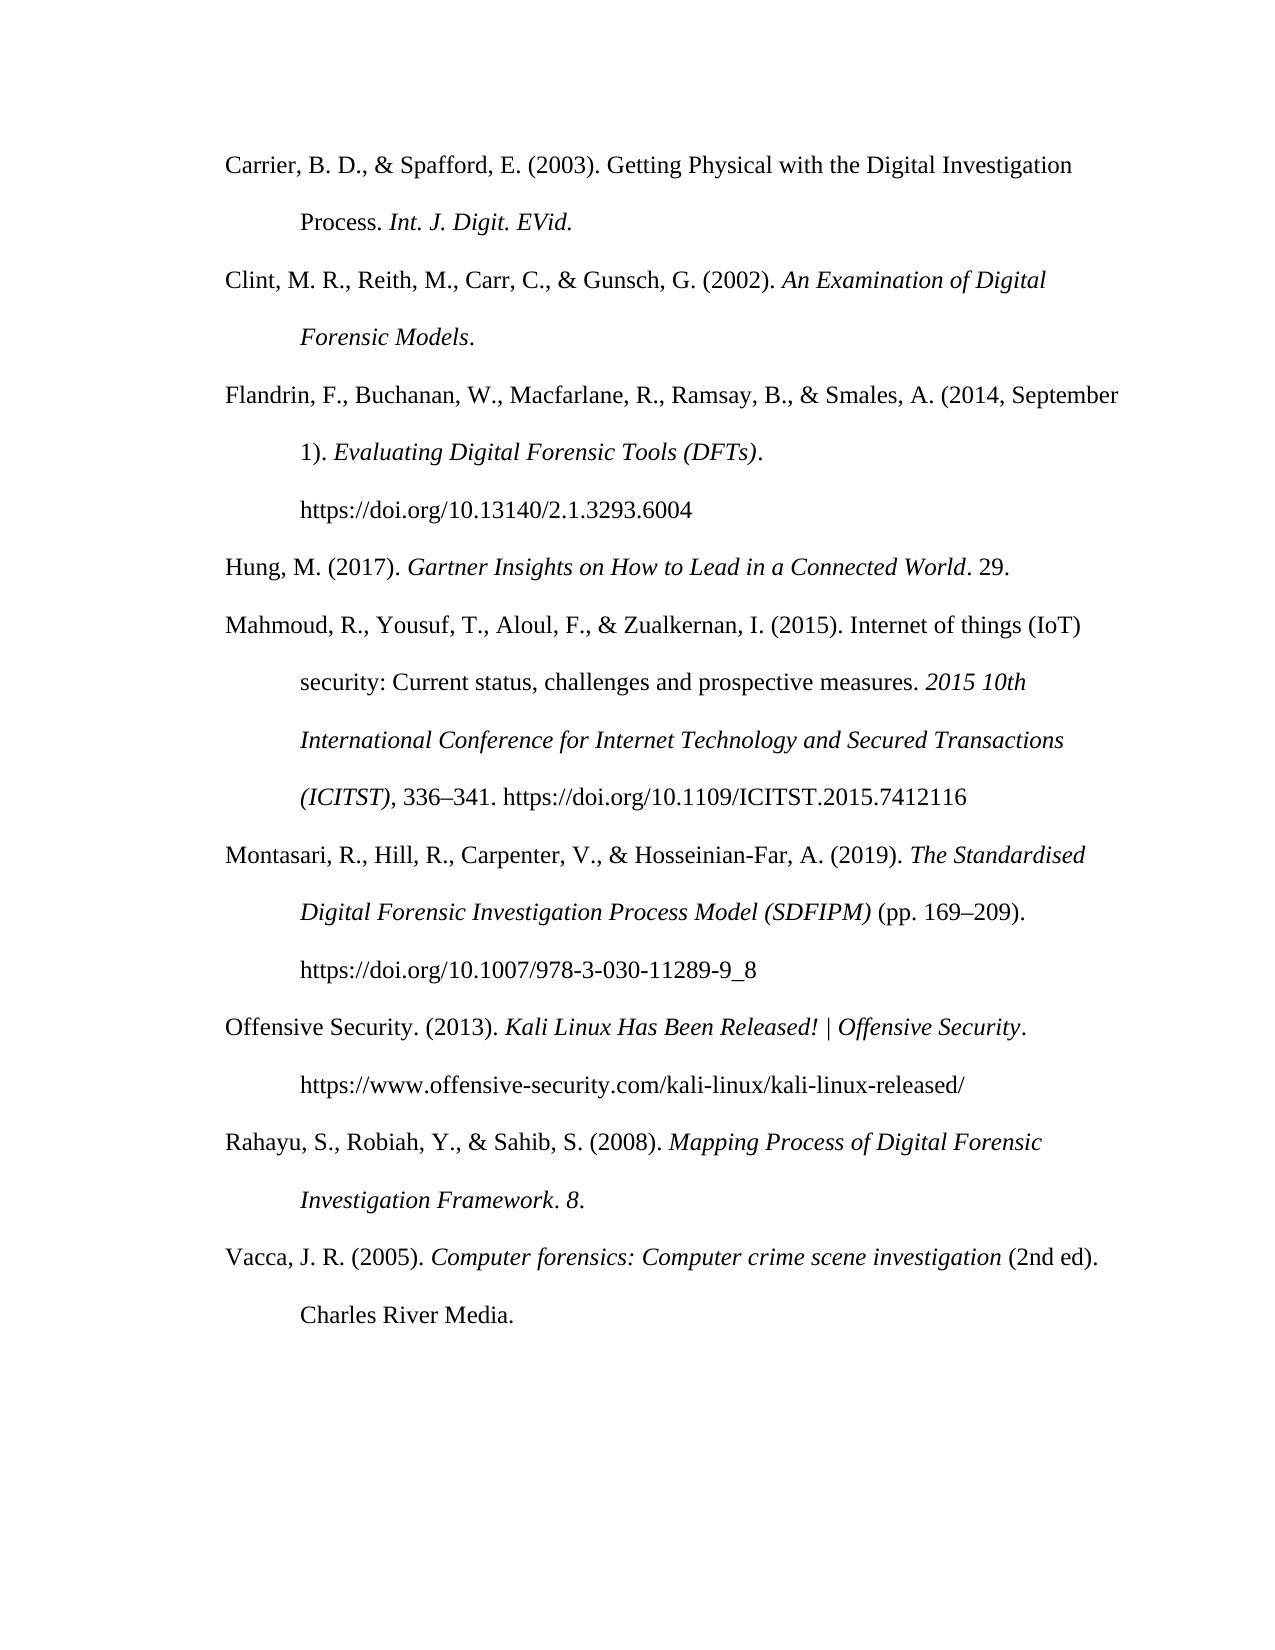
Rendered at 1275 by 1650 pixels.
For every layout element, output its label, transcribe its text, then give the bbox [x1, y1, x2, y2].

text Rahayu, S., Robiah, Y., & Sahib, S. (2008). Mapping Process of Digital Forensic Investigation Framework. 8. [225, 1127, 1125, 1214]
text Montasari, R., Hill, R., Carpenter, V., & Hosseinian-Far, A. (2019). The Standardised Digital Forensic Investigation Process Model (SDFIPM) (pp. 169–209). https://doi.org/10.1007/978-3-030-11289-9_8 [225, 840, 1125, 984]
text Mahmoud, R., Yousuf, T., Aloul, F., & Zualkernan, I. (2015). Internet of things (IoT) security: Current status, challenges and prospective measures. 2015 10th International Conference for Internet Technology and Secured Transactions (ICITST), 336–341. https://doi.org/10.1109/ICITST.2015.7412116 [225, 610, 1125, 811]
text Flandrin, F., Buchanan, W., Macfarlane, R., Ramsay, B., & Smales, A. (2014, September 1). Evaluating Digital Forensic Tools (DFTs). https://doi.org/10.13140/2.1.3293.6004 [225, 380, 1125, 524]
text Carrier, B. D., & Spafford, E. (2003). Getting Physical with the Digital Investigation Process. Int. J. Digit. EVid. [225, 150, 1125, 236]
text Vacca, J. R. (2005). Computer forensics: Computer crime scene investigation (2nd ed). Charles River Media. [225, 1242, 1125, 1329]
text Offensive Security. (2013). Kali Linux Has Been Released! | Offensive Security. https://www.offensive-security.com/kali-linux/kali-linux-released/ [225, 1012, 1125, 1099]
text Clint, M. R., Reith, M., Carr, C., & Gunsch, G. (2002). An Examination of Digital Forensic Models. [225, 265, 1125, 351]
text Hung, M. (2017). Gartner Insights on How to Lead in a Connected World. 29. [225, 552, 1125, 581]
